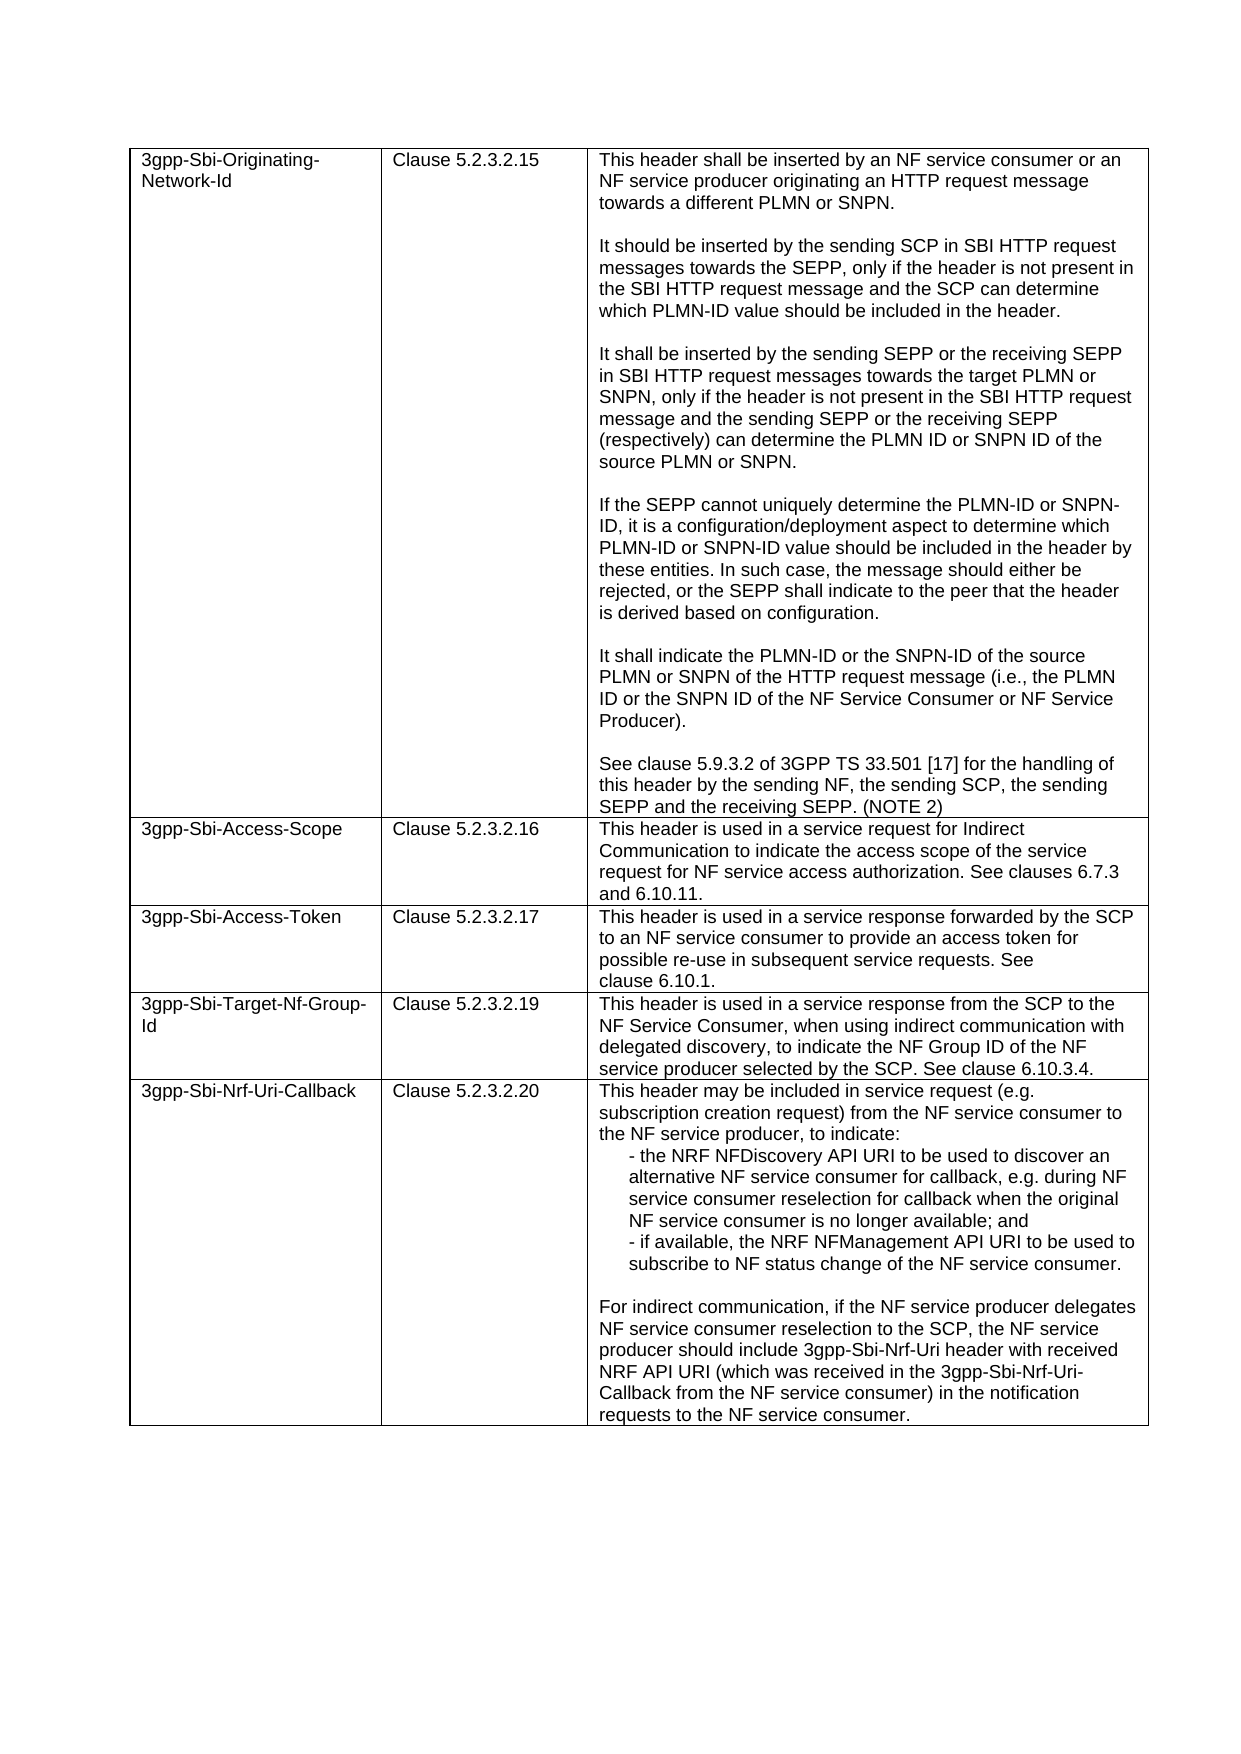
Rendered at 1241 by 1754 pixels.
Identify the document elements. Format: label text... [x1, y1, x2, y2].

table_cell 3gpp-Sbi-Access-Token [131, 906, 381, 992]
table_cell This header is used in a service response from the SCP to the NF Service Consumer, when using indirect communication with delegated discovery, to indicate the NF Group ID of the NF service producer selected by the SCP. See clause 6.10.3.4. [588, 993, 1148, 1079]
table_cell This header shall be inserted by an NF service consumer or an NF service producer originating an HTTP request message towards a different PLMN or SNPN. It should be inserted by the sending SCP in SBI HTTP request messages towards the SEPP, only if the header is not present in the SBI HTTP request message and the SCP can determine which PLMN-ID value should be included in the header. It shall be inserted by the sending SEPP or the receiving SEPP in SBI HTTP request messages towards the target PLMN or SNPN, only if the header is not present in the SBI HTTP request message and the sending SEPP or the receiving SEPP (respectively) can determine the PLMN ID or SNPN ID of the source PLMN or SNPN. If the SEPP cannot uniquely determine the PLMN-ID or SNPN-ID, it is a configuration/deployment aspect to determine which PLMN-ID or SNPN-ID value should be included in the header by these entities. In such case, the message should either be rejected, or the SEPP shall indicate to the peer that the header is derived based on configuration. It shall indicate the PLMN-ID or the SNPN-ID of the source PLMN or SNPN of the HTTP request message (i.e., the PLMN ID or the SNPN ID of the NF Service Consumer or NF Service Producer). See clause 5.9.3.2 of 3GPP TS 33.501 [17] for the handling of this header by the sending NF, the sending SCP, the sending SEPP and the receiving SEPP. (NOTE 2) [588, 149, 1148, 817]
table_cell Clause 5.2.3.2.17 [382, 906, 587, 992]
table_cell Clause 5.2.3.2.20 [382, 1080, 587, 1425]
table_cell 3gpp-Sbi-Access-Scope [131, 818, 381, 904]
table_cell 3gpp-Sbi-Originating-Network-Id [131, 149, 381, 817]
table_cell This header may be included in service request (e.g. subscription creation request) from the NF service consumer to the NF service producer, to indicate: - the NRF NFDiscovery API URI to be used to discover an alternative NF service consumer for callback, e.g. during NF service consumer reselection for callback when the original NF service consumer is no longer available; and - if available, the NRF NFManagement API URI to be used to subscribe to NF status change of the NF service consumer. For indirect communication, if the NF service producer delegates NF service consumer reselection to the SCP, the NF service producer should include 3gpp-Sbi-Nrf-Uri header with received NRF API URI (which was received in the 3gpp-Sbi-Nrf-Uri-Callback from the NF service consumer) in the notification requests to the NF service consumer. [588, 1080, 1148, 1425]
table_cell This header is used in a service request for Indirect Communication to indicate the access scope of the service request for NF service access authorization. See clauses 6.7.3 and 6.10.11. [588, 818, 1148, 904]
table_cell 3gpp-Sbi-Target-Nf-Group-Id [131, 993, 381, 1079]
table_cell This header is used in a service response forwarded by the SCP to an NF service consumer to provide an access token for possible re-use in subsequent service requests. See clause 6.10.1. [588, 906, 1148, 992]
table_cell Clause 5.2.3.2.15 [382, 149, 587, 817]
table_cell Clause 5.2.3.2.19 [382, 993, 587, 1079]
table_cell Clause 5.2.3.2.16 [382, 818, 587, 904]
table_cell 3gpp-Sbi-Nrf-Uri-Callback [131, 1080, 381, 1425]
